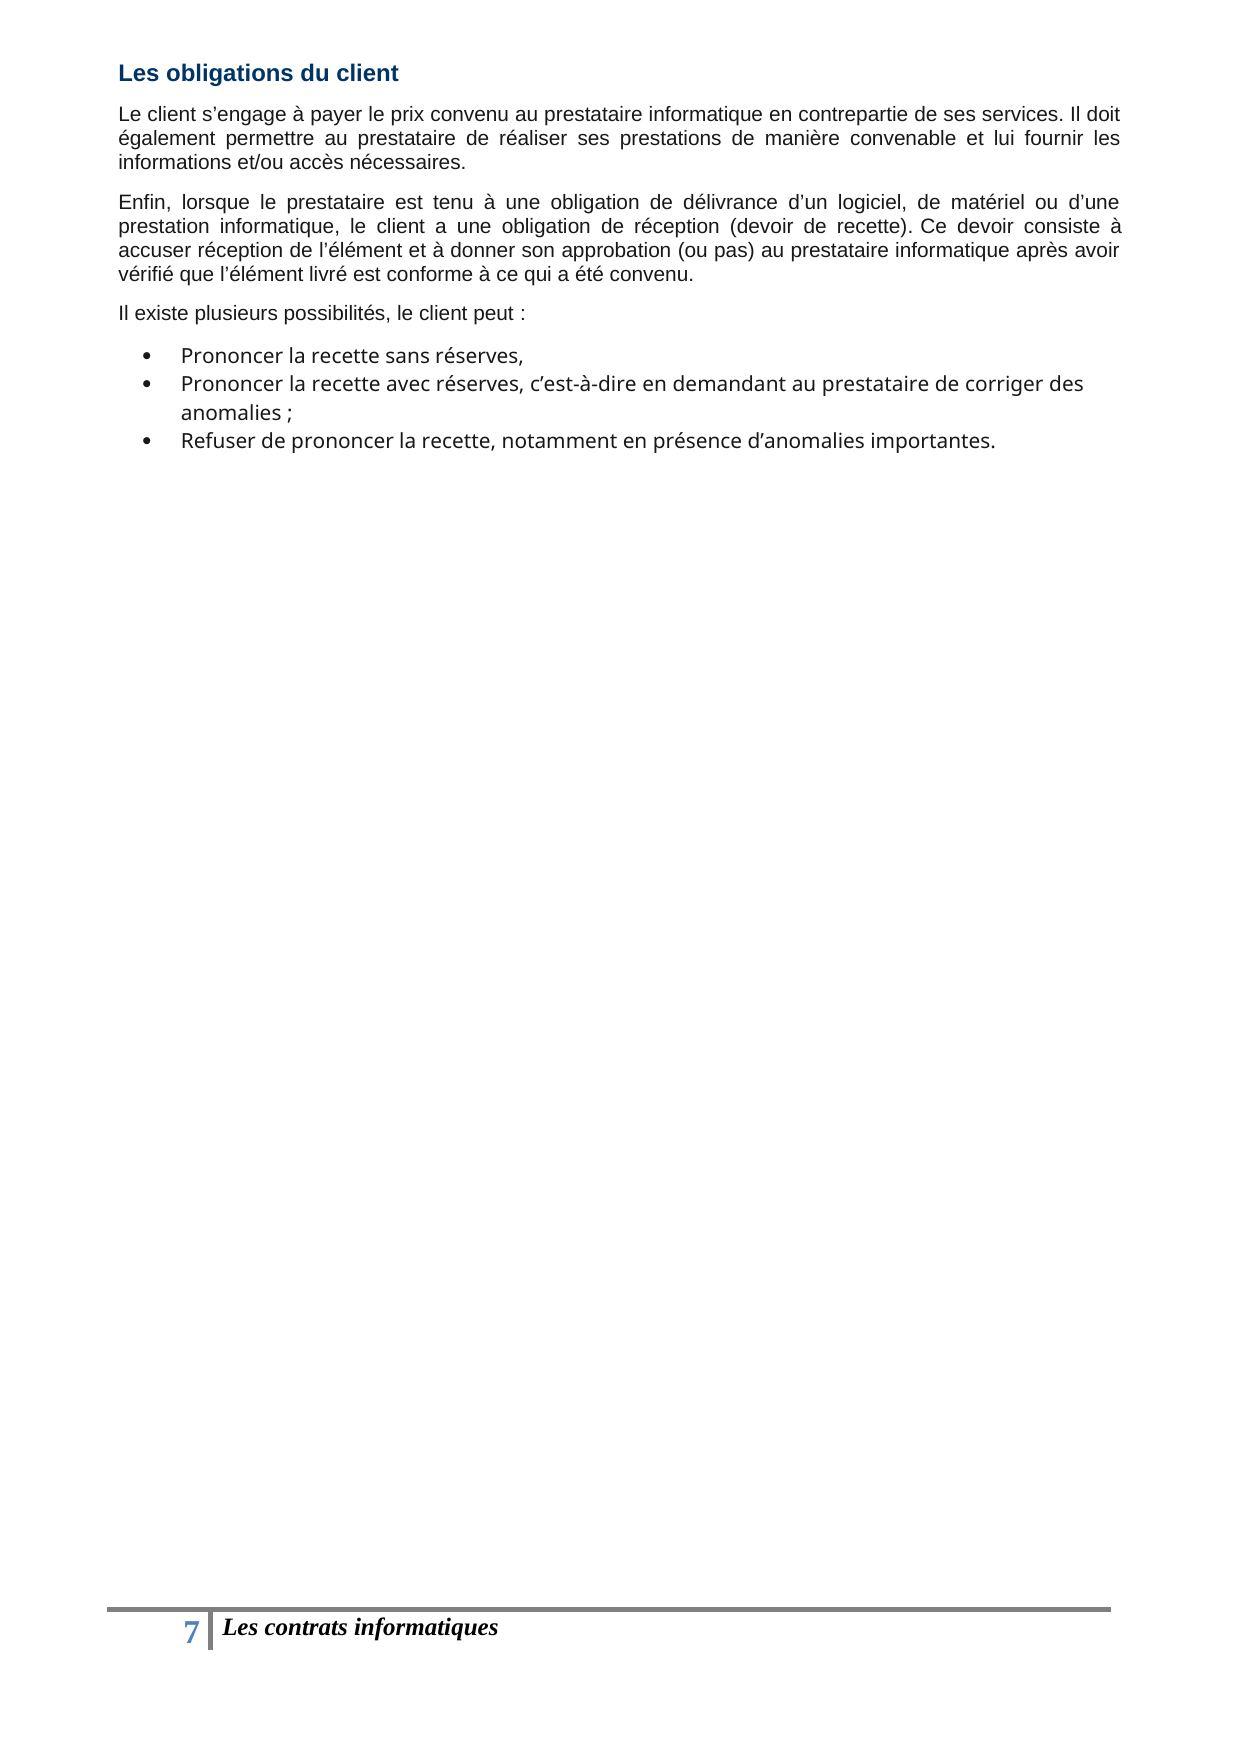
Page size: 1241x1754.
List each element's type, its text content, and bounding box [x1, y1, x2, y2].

text Il existe plusieurs possibilités, le client peut : [118, 301, 1122, 325]
text Enfin, lorsque le prestataire est tenu à une obligation de délivrance d’un logiciel, de matériel ou d’une prestation informatique, le client a une obligation de réception (devoir de recette). Ce devoir consiste à accuser réception de l’élément et à donner son approbation (ou pas) au prestataire informatique après avoir vérifié que l’élément livré est conforme à ce qui a été convenu. [118, 190, 1122, 286]
list Prononcer la recette sans réserves, [143, 341, 1084, 369]
list Refuser de prononcer la recette, notamment en présence d’anomalies importantes. [143, 426, 1084, 454]
text Les obligations du client [118, 59, 1122, 87]
text Le client s’engage à payer le prix convenu au prestataire informatique en contrepartie de ses services. Il doit également permettre au prestataire de réaliser ses prestations de manière convenable et lui fournir les informations et/ou accès nécessaires. [118, 102, 1122, 174]
list Prononcer la recette avec réserves, c’est-à-dire en demandant au prestataire de corriger des anomalies ; [143, 369, 1084, 426]
